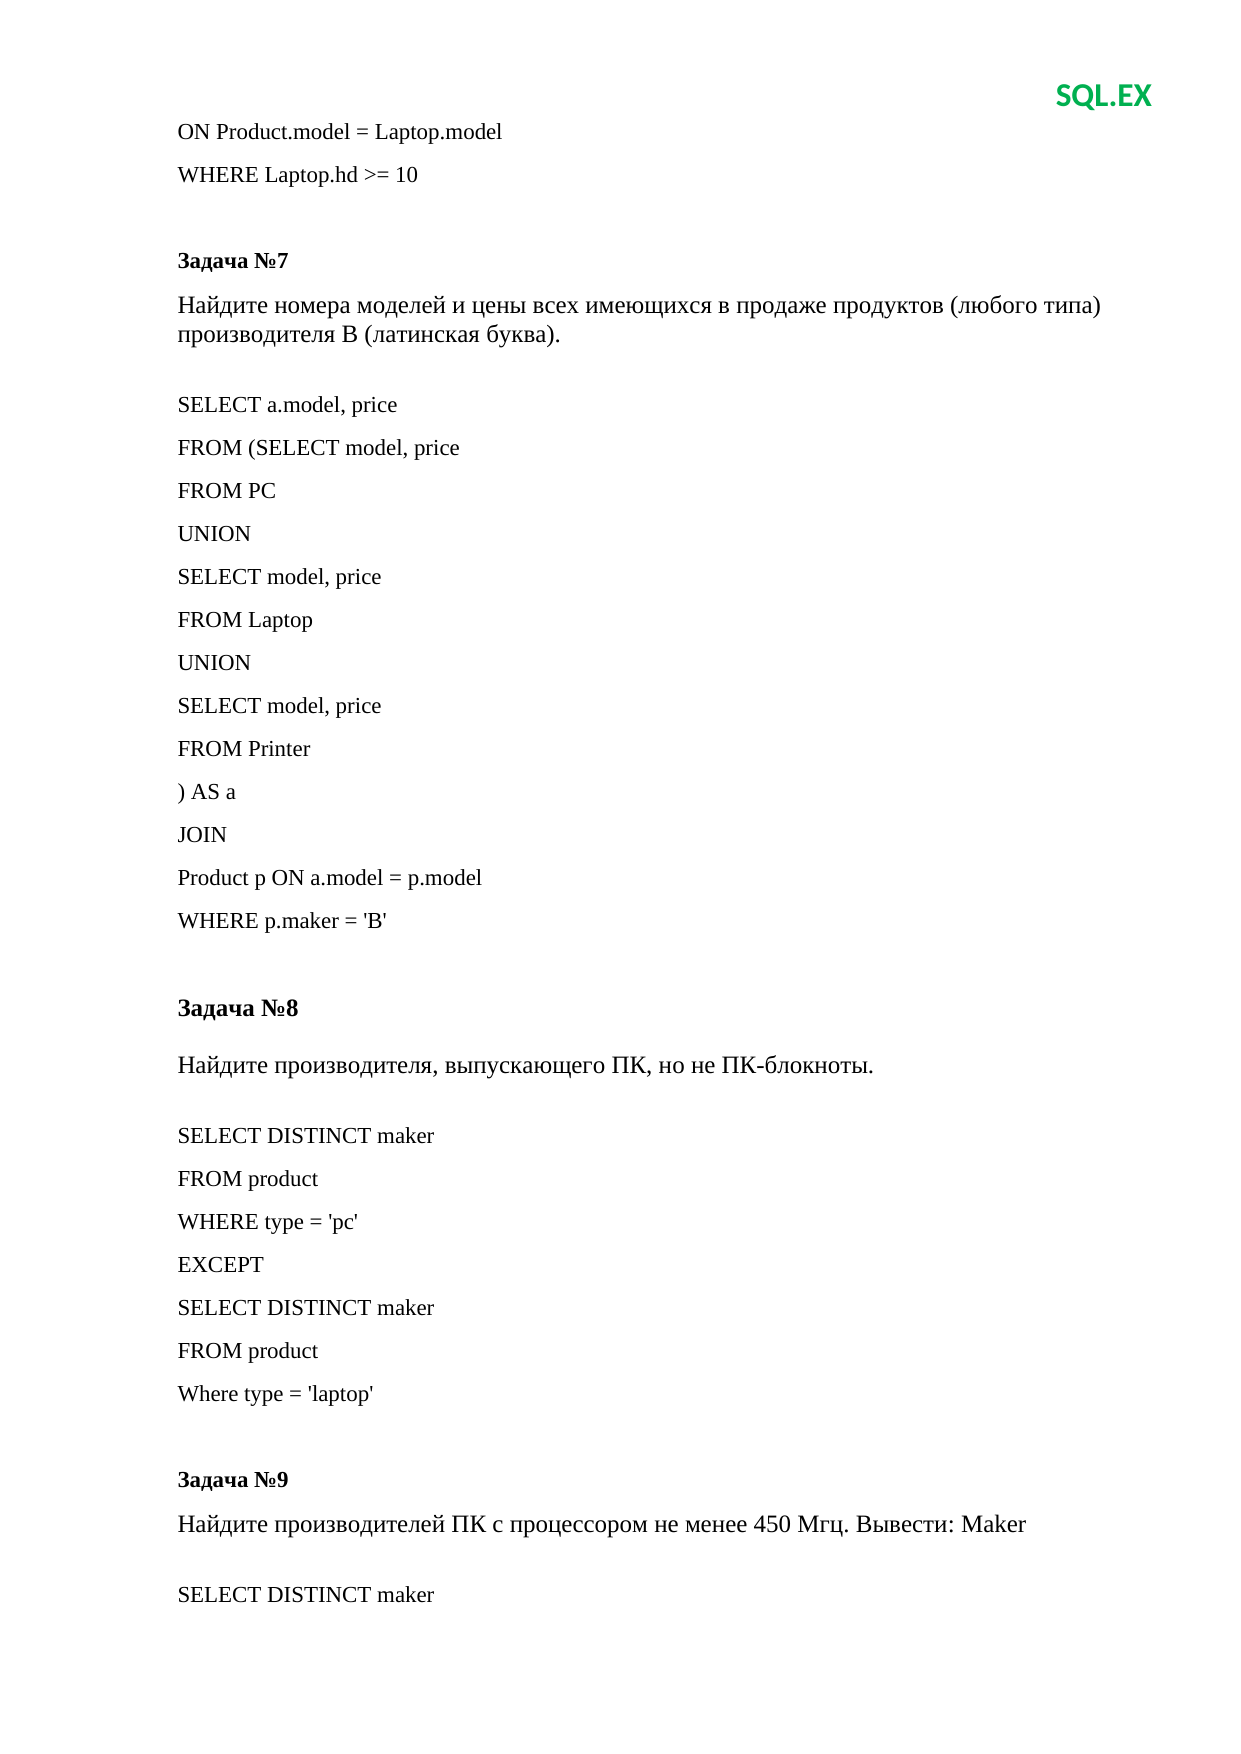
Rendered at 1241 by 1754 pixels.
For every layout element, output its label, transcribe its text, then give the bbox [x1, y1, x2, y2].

text FROM product [177, 1337, 1152, 1364]
text FROM (SELECT model, price [177, 434, 1152, 460]
text Задача №8 [177, 993, 1152, 1022]
text ON Product.model = Laptop.model [177, 118, 1152, 144]
text WHERE Laptop.hd >= 10 [177, 161, 1152, 187]
text FROM Laptop [177, 606, 1152, 632]
text SELECT DISTINCT maker [177, 1122, 1152, 1149]
text FROM Printer [177, 735, 1152, 761]
text SELECT a.model, price [177, 391, 1152, 417]
text SELECT DISTINCT maker [177, 1581, 1152, 1608]
text ) AS a [177, 778, 1152, 804]
text SELECT model, price [177, 563, 1152, 589]
text WHERE p.maker = 'B' [177, 907, 1152, 933]
text EXCEPT [177, 1251, 1152, 1278]
text Задача №7 [177, 247, 1152, 273]
text Найдите производителей ПК с процессором не менее 450 Мгц. Вывести: Maker [177, 1509, 1152, 1538]
text SELECT model, price [177, 692, 1152, 718]
text WHERE type = 'pc' [177, 1208, 1152, 1235]
text Where type = 'laptop' [177, 1380, 1152, 1407]
text FROM product [177, 1165, 1152, 1192]
text Найдите производителя, выпускающего ПК, но не ПК-блокноты. [177, 1051, 1152, 1079]
text Задача №9 [177, 1466, 1152, 1493]
text Product p ON a.model = p.model [177, 864, 1152, 890]
text JOIN [177, 821, 1152, 847]
text UNION [177, 649, 1152, 675]
text UNION [177, 520, 1152, 546]
text FROM PC [177, 477, 1152, 503]
text SELECT DISTINCT maker [177, 1294, 1152, 1321]
text Найдите номера моделей и цены всех имеющихся в продаже продуктов (любого типа) производителя B (латинская буква). [177, 290, 1152, 348]
